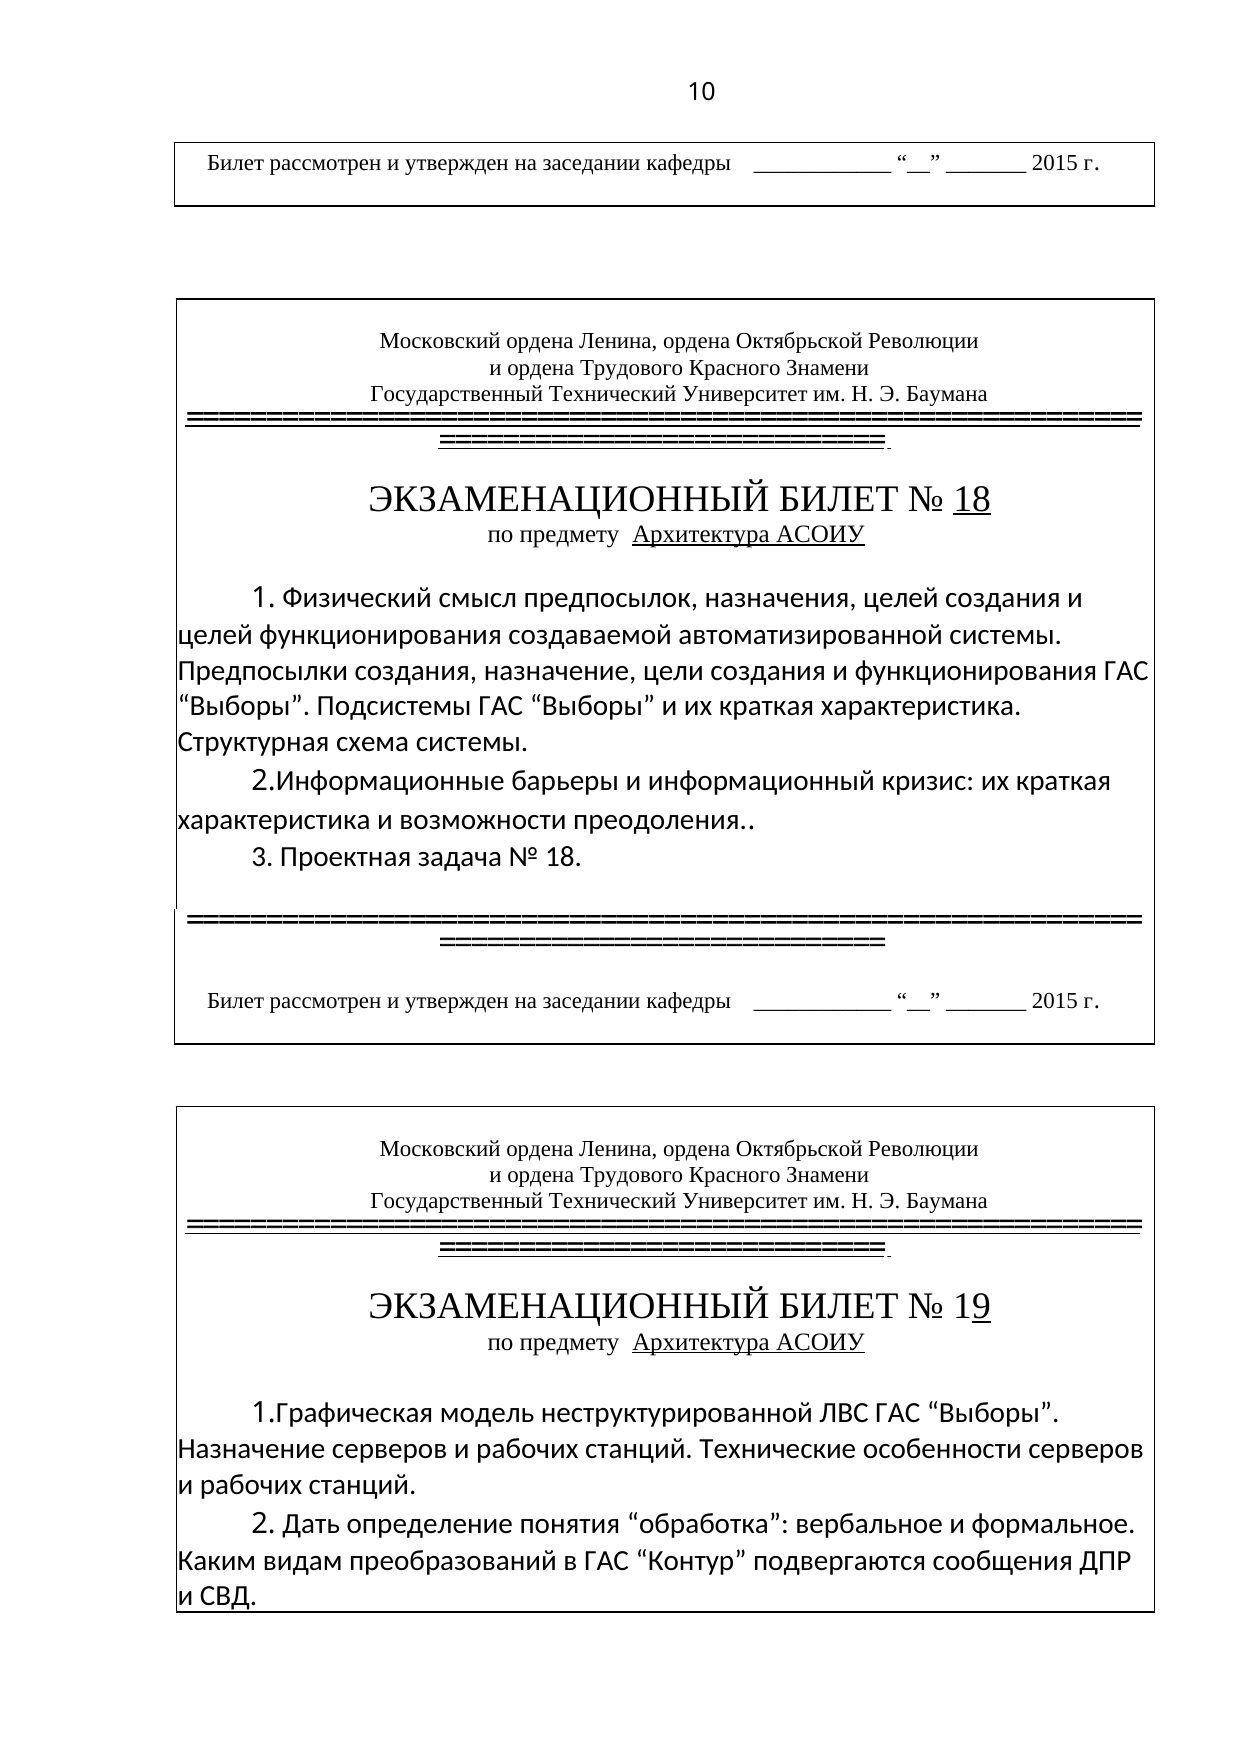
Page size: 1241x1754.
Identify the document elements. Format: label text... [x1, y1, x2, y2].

text Московский ордена Ленина, ордена Октябрьской Революции [177, 1135, 1152, 1161]
text по предмету Архитектура АСОИУ [177, 1327, 1152, 1355]
text Московский ордена Ленина, ордена Октябрьской Революции [177, 327, 1152, 354]
text 1. Физический смысл предпосылок, назначения, целей создания и целей функционирования создаваемой автоматизированной системы. Предпосылки создания, назначение, цели создания и функционирования ГАС “Выборы”. Подсистемы ГАС “Выборы” и их краткая характеристика. Структурная схема системы. [177, 577, 1152, 759]
text Государственный Технический Университет им. Н. Э. Баумана [177, 380, 1152, 406]
text Билет рассмотрен и утвержден на заседании кафедры ____________ “__” _______ 2015 г. [175, 143, 1154, 177]
text Билет рассмотрен и утвержден на заседании кафедры ____________ “__” _______ 2015 г. [177, 983, 1152, 1015]
text 1.Графическая модель неструктурированной ЛВС ГАС “Выборы”. Назначение серверов и рабочих станций. Технические особенности серверов и рабочих станций. [177, 1391, 1152, 1502]
text и ордена Трудового Красного Знамени [177, 354, 1152, 380]
text 2.Информационные барьеры и информационный кризис: их краткая характеристика и возможности преодоления.. [177, 759, 1152, 838]
text 2. Дать определение понятия “обработка”: вербальное и формальное. Каким видам преобразований в ГАС “Контур” подвергаются сообщения ДПР и СВД. [177, 1502, 1152, 1611]
text Государственный Технический Университет им. Н. Э. Баумана [177, 1188, 1152, 1214]
text 3. Проектная задача № 18. [177, 838, 1152, 874]
text ЭКЗАМЕНАЦИОННЫЙ БИЛЕТ № 18 [177, 476, 1152, 519]
text по предмету Архитектура АСОИУ [177, 519, 1152, 548]
text ЭКЗАМЕНАЦИОННЫЙ БИЛЕТ № 19 [177, 1283, 1152, 1327]
text и ордена Трудового Красного Знамени [177, 1161, 1152, 1188]
